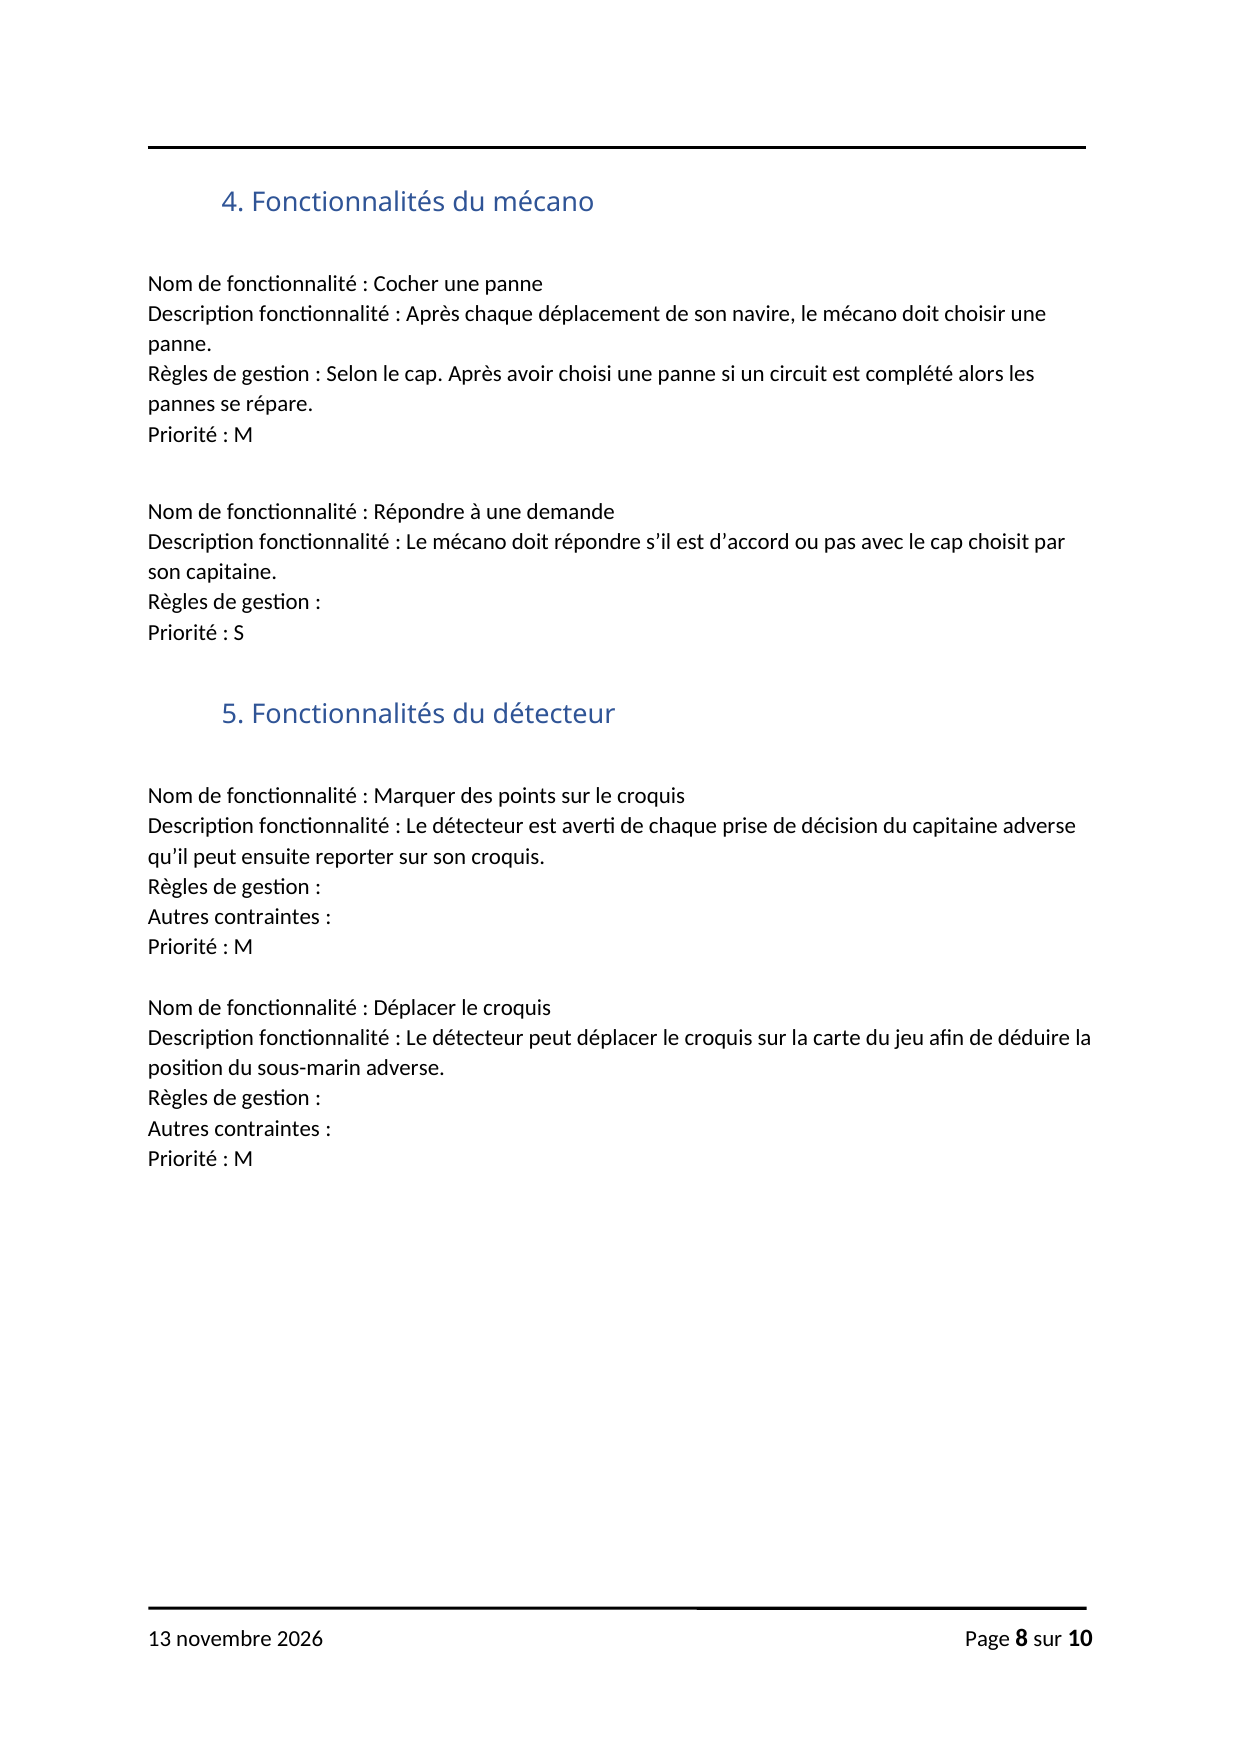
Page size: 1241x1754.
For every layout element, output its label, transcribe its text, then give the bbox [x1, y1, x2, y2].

subtitle 4. Fonctionnalités du mécano [148, 182, 1093, 219]
text Nom de fonctionnalité : Marquer des points sur le croquis [148, 781, 1093, 809]
text Nom de fonctionnalité : Déplacer le croquis [148, 993, 1093, 1021]
text Nom de fonctionnalité : Cocher une panne [148, 269, 1093, 297]
text Nom de fonctionnalité : Répondre à une demande [148, 497, 1093, 525]
text Priorité : S [148, 618, 1093, 646]
text Priorité : M [148, 420, 1093, 448]
text Description fonctionnalité : Le détecteur peut déplacer le croquis sur la carte du jeu afin de déduire la position du sous-marin adverse. [148, 1023, 1093, 1081]
text Description fonctionnalité : Le mécano doit répondre s’il est d’accord ou pas avec le cap choisit par son capitaine. [148, 527, 1093, 585]
text Priorité : M [148, 932, 1093, 960]
text Règles de gestion : [148, 872, 1093, 900]
text Règles de gestion : [148, 1083, 1093, 1111]
text Description fonctionnalité : Après chaque déplacement de son navire, le mécano doit choisir une panne. [148, 299, 1093, 357]
text Description fonctionnalité : Le détecteur est averti de chaque prise de décision du capitaine adverse qu’il peut ensuite reporter sur son croquis. [148, 812, 1093, 870]
text Autres contraintes : [148, 1114, 1093, 1142]
text Priorité : M [148, 1144, 1093, 1172]
subtitle 5. Fonctionnalités du détecteur [148, 695, 1093, 732]
text Règles de gestion : [148, 587, 1093, 615]
text Autres contraintes : [148, 902, 1093, 930]
text Règles de gestion : Selon le cap. Après avoir choisi une panne si un circuit est complété alors les pannes se répare. [148, 359, 1093, 417]
